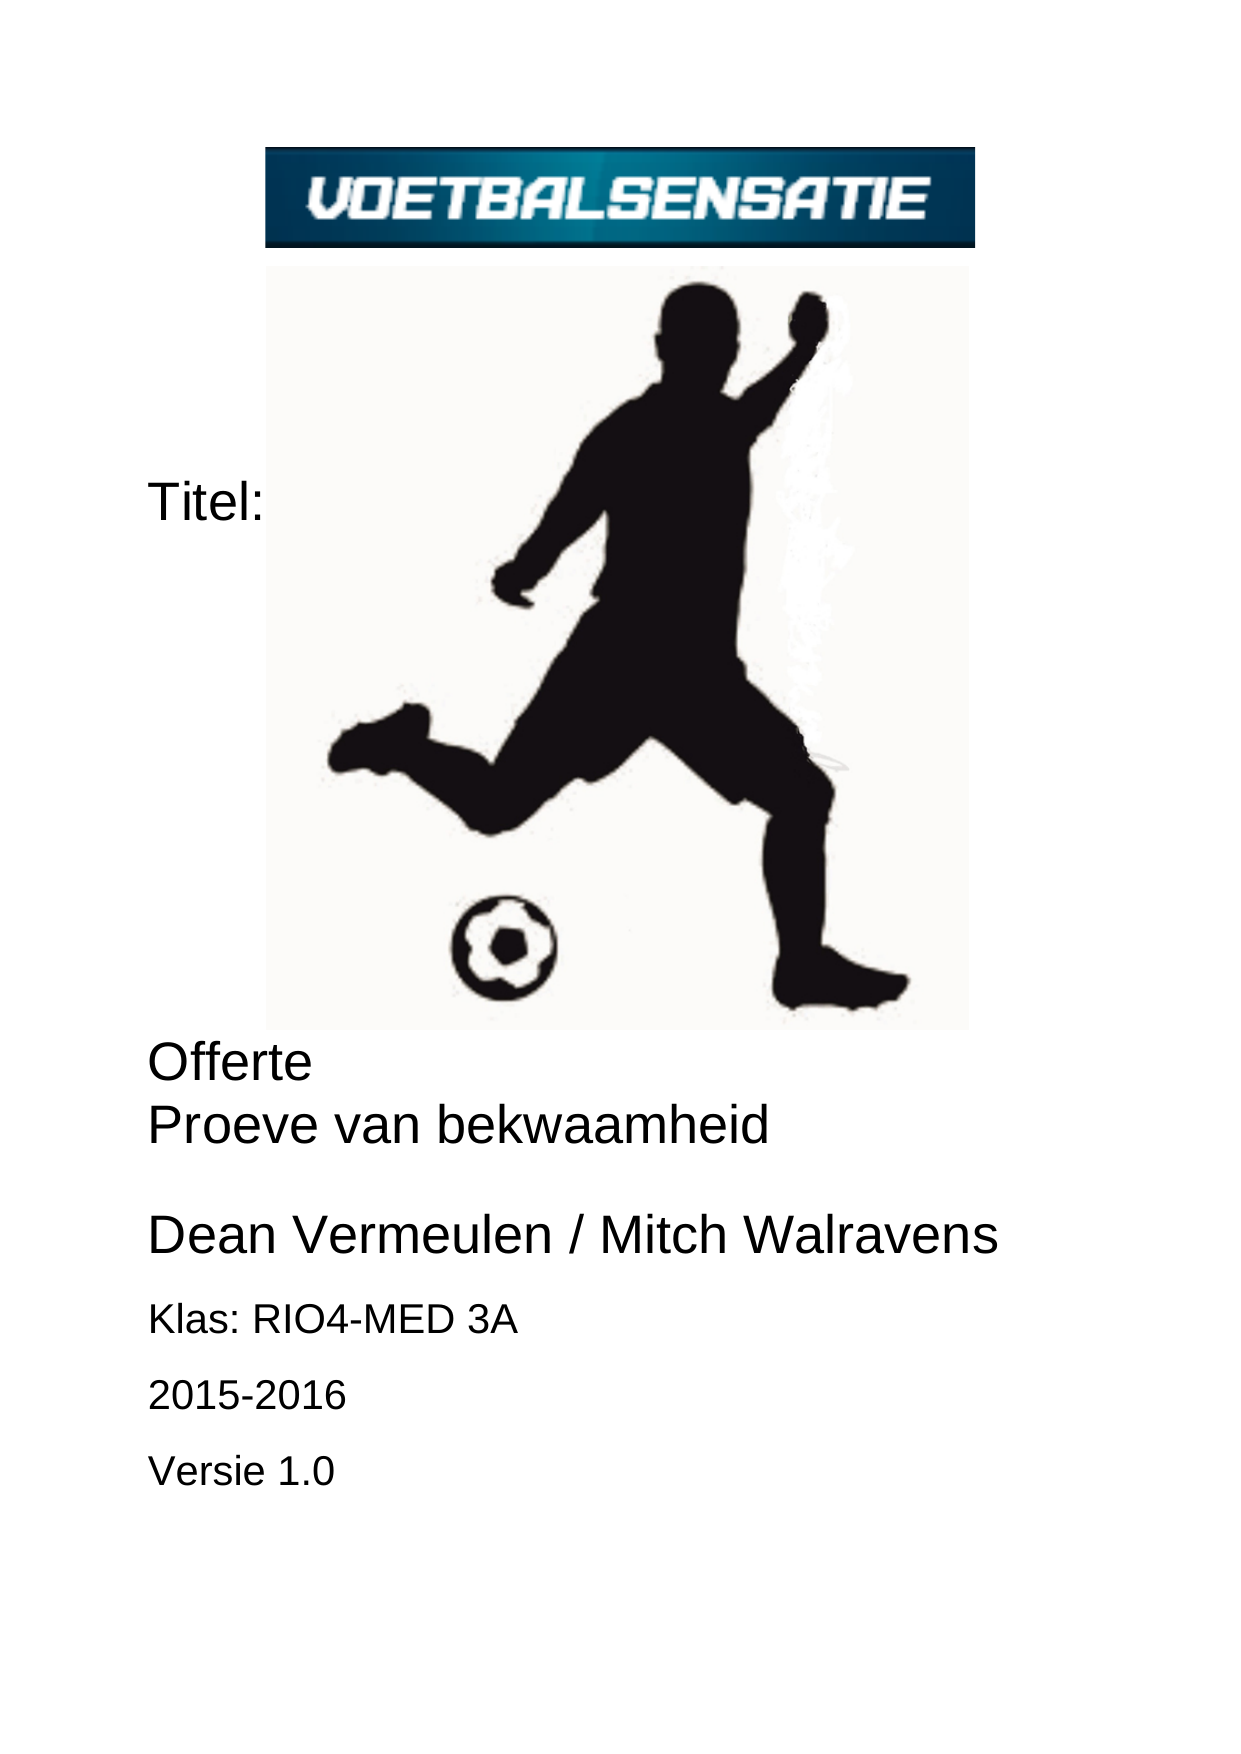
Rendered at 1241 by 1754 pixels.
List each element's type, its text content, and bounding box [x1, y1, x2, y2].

text Dean Vermeulen / Mitch Walravens [148, 1202, 1093, 1265]
text Titel: Offerte Proeve van bekwaamheid [148, 469, 1093, 1154]
picture [265, 147, 976, 248]
text 2015-2016 [148, 1371, 1093, 1419]
text Versie 1.0 [148, 1447, 1093, 1494]
picture [266, 266, 969, 1030]
text Klas: RIO4-MED 3A [148, 1295, 1093, 1343]
